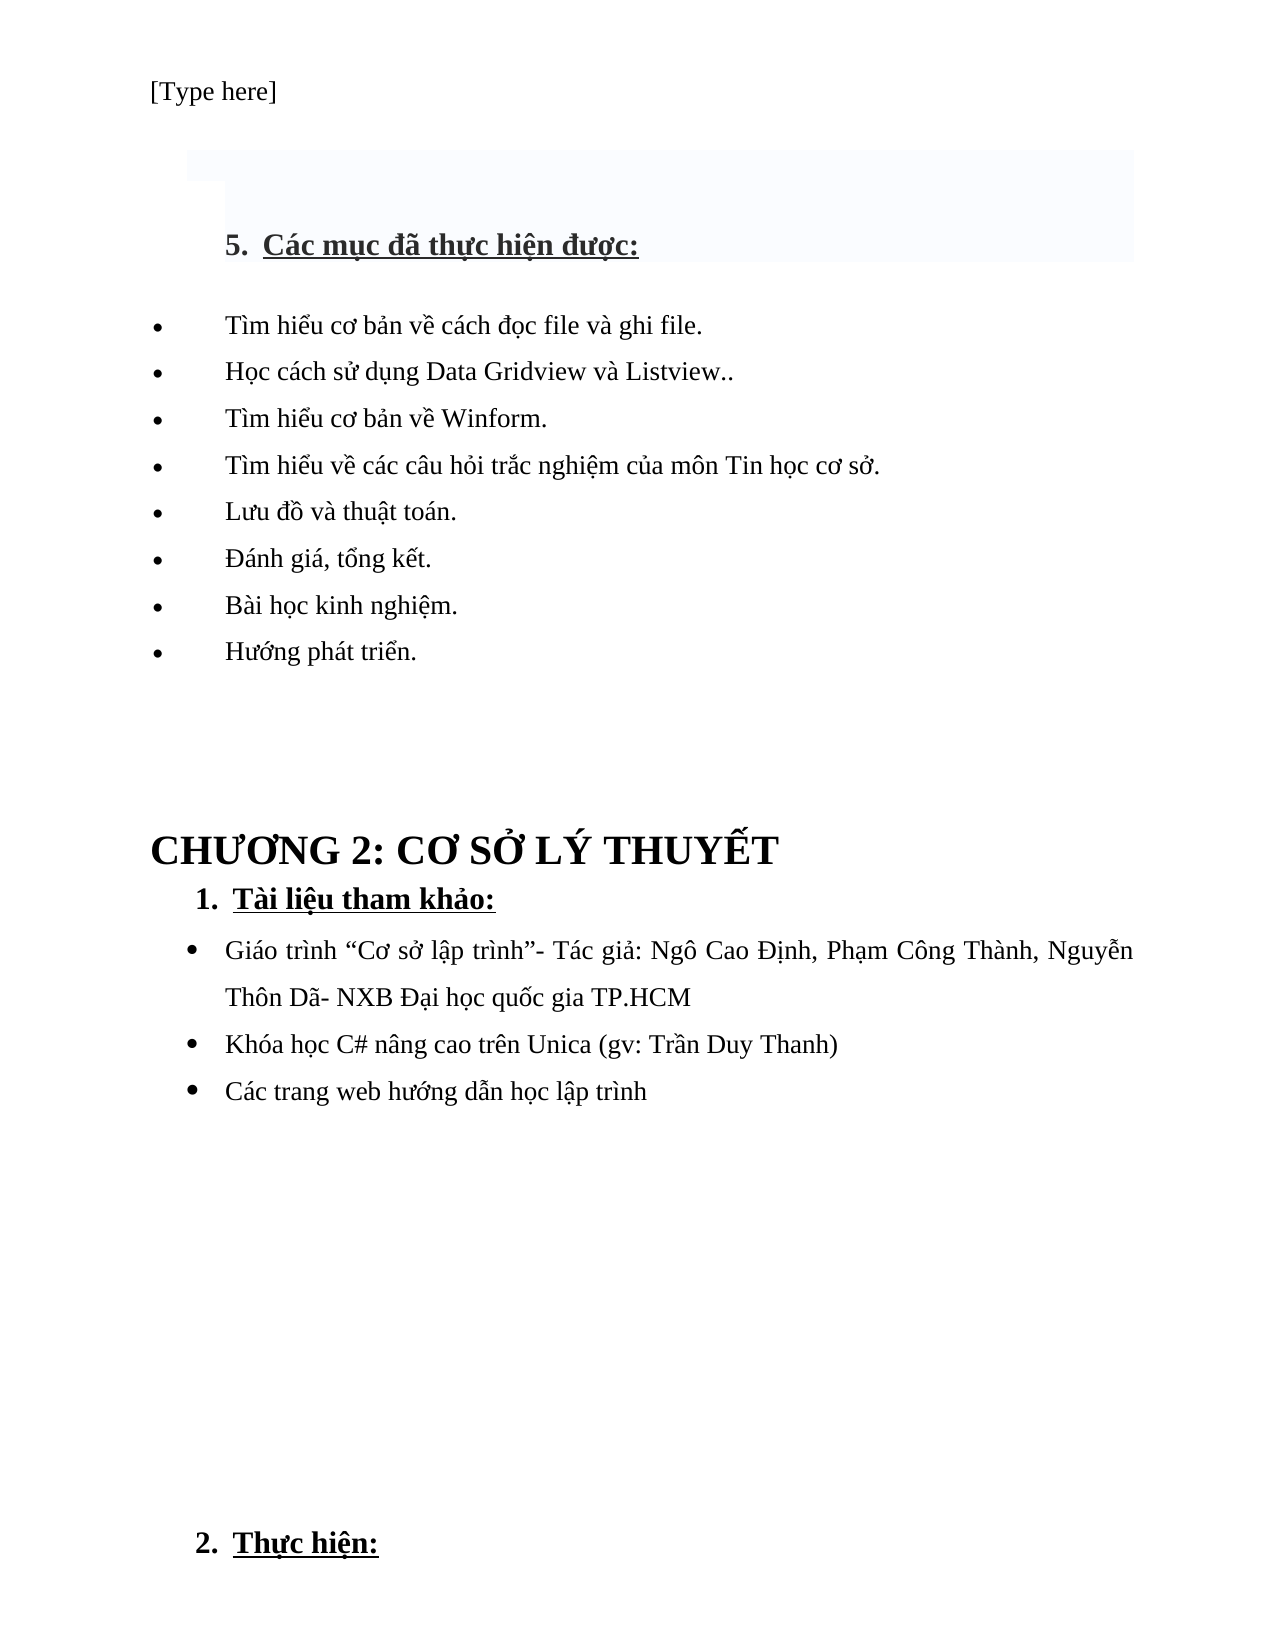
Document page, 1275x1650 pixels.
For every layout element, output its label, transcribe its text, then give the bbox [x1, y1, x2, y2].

list Khóa học C# nâng cao trên Unica (gv: Trần Duy Thanh) [187, 1028, 1134, 1059]
list Tài liệu tham khảo: [195, 881, 1134, 917]
list Tìm hiểu về các câu hỏi trắc nghiệm của môn Tin học cơ sở. [150, 449, 1134, 480]
list Hướng phát triển. [150, 636, 1134, 667]
list Các trang web hướng dẫn học lập trình [187, 1075, 1134, 1106]
subtitle CHƯƠNG 2: CƠ SỞ LÝ THUYẾT [150, 826, 1134, 873]
list Tìm hiểu cơ bản về Winform. [150, 402, 1134, 433]
list Giáo trình “Cơ sở lập trình”- Tác giả: Ngô Cao Định, Phạm Công Thành, Nguyễn Thôn Dã- NXB Đại học quốc gia TP.HCM [187, 934, 1134, 1012]
list Bài học kinh nghiệm. [150, 589, 1134, 620]
list Đánh giá, tổng kết. [150, 542, 1134, 573]
list Các mục đã thực hiện được: [225, 226, 1134, 262]
list Tìm hiểu cơ bản về cách đọc file và ghi file. [150, 309, 1134, 340]
list Học cách sử dụng Data Gridview và Listview.. [150, 356, 1134, 387]
list Thực hiện: [195, 1525, 1134, 1561]
list Lưu đồ và thuật toán. [150, 496, 1134, 527]
